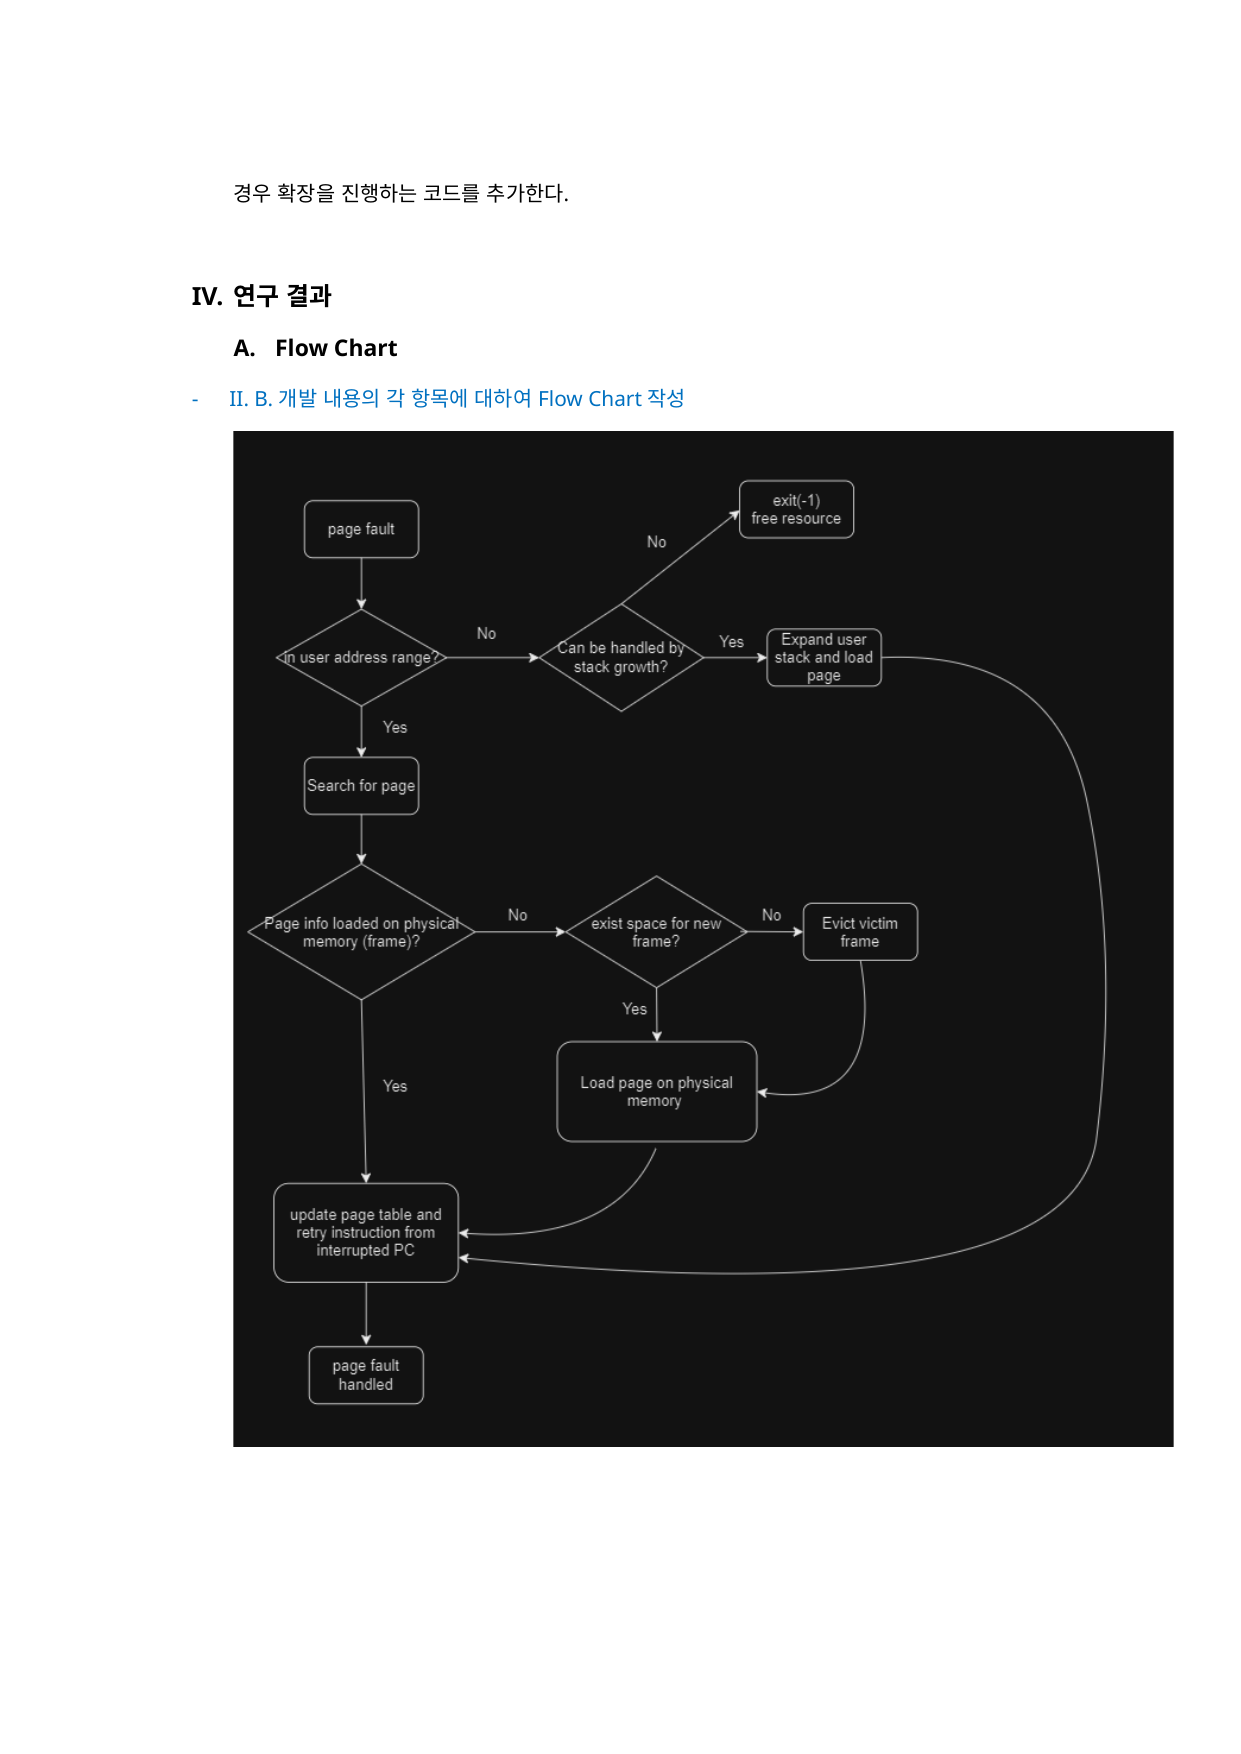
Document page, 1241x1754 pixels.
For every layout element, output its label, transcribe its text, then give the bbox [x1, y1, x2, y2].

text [233, 177, 1090, 207]
list 연구 결과 [192, 276, 1090, 313]
picture [233, 431, 1174, 1447]
list Flow Chart [233, 332, 1090, 363]
list II. B. 개발 내용의 각 항목에 대하여 Flow Chart 작성 [192, 382, 1090, 413]
